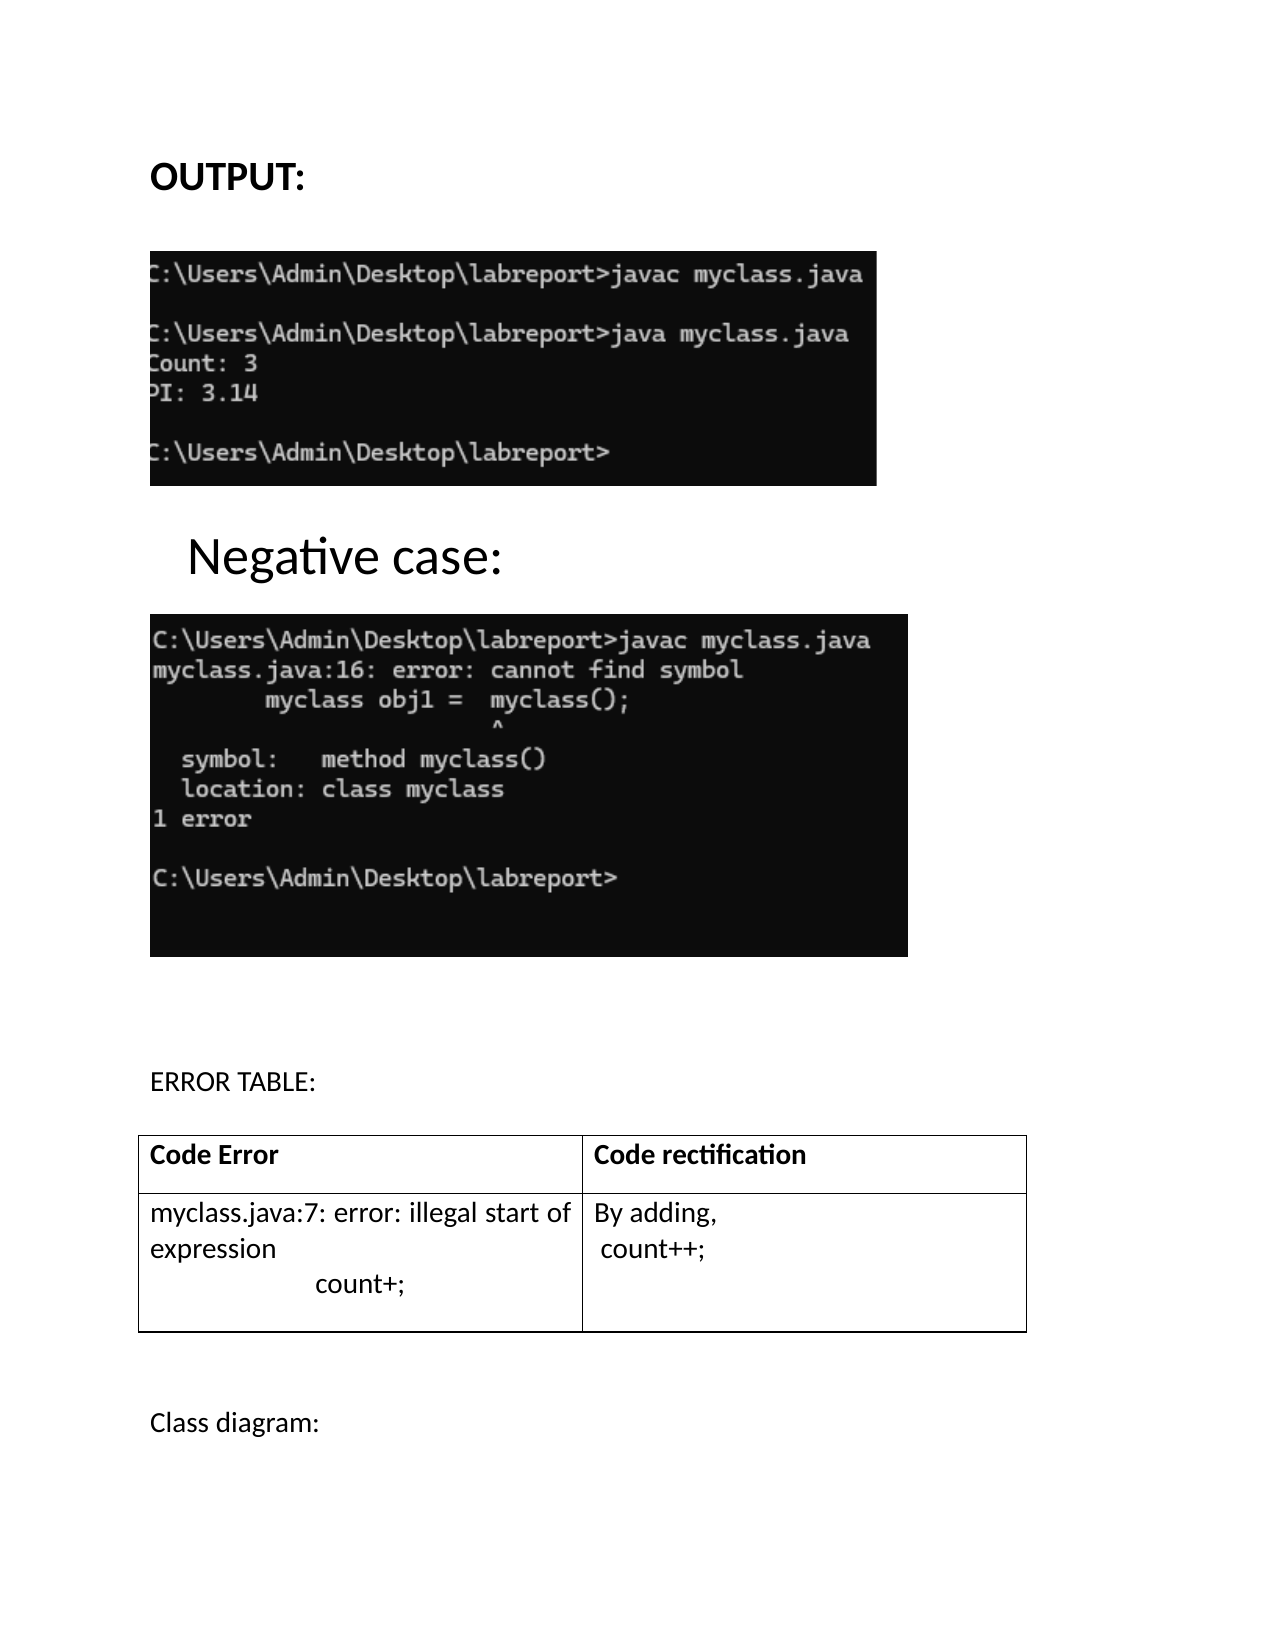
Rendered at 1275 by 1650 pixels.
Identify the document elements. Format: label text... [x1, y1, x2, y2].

picture [150, 251, 877, 486]
table_header Code rectification [583, 1136, 1026, 1193]
table_cell myclass.java:7: error: illegal start of expression count+; [139, 1194, 582, 1331]
text Negative case: [187, 522, 1125, 588]
text OUTPUT: [150, 150, 1125, 201]
text Class diagram: [150, 1404, 1125, 1439]
text ERROR TABLE: [150, 1063, 1125, 1099]
table_cell By adding, count++; [583, 1194, 1026, 1331]
table_header Code Error [139, 1136, 582, 1193]
picture [150, 614, 908, 957]
